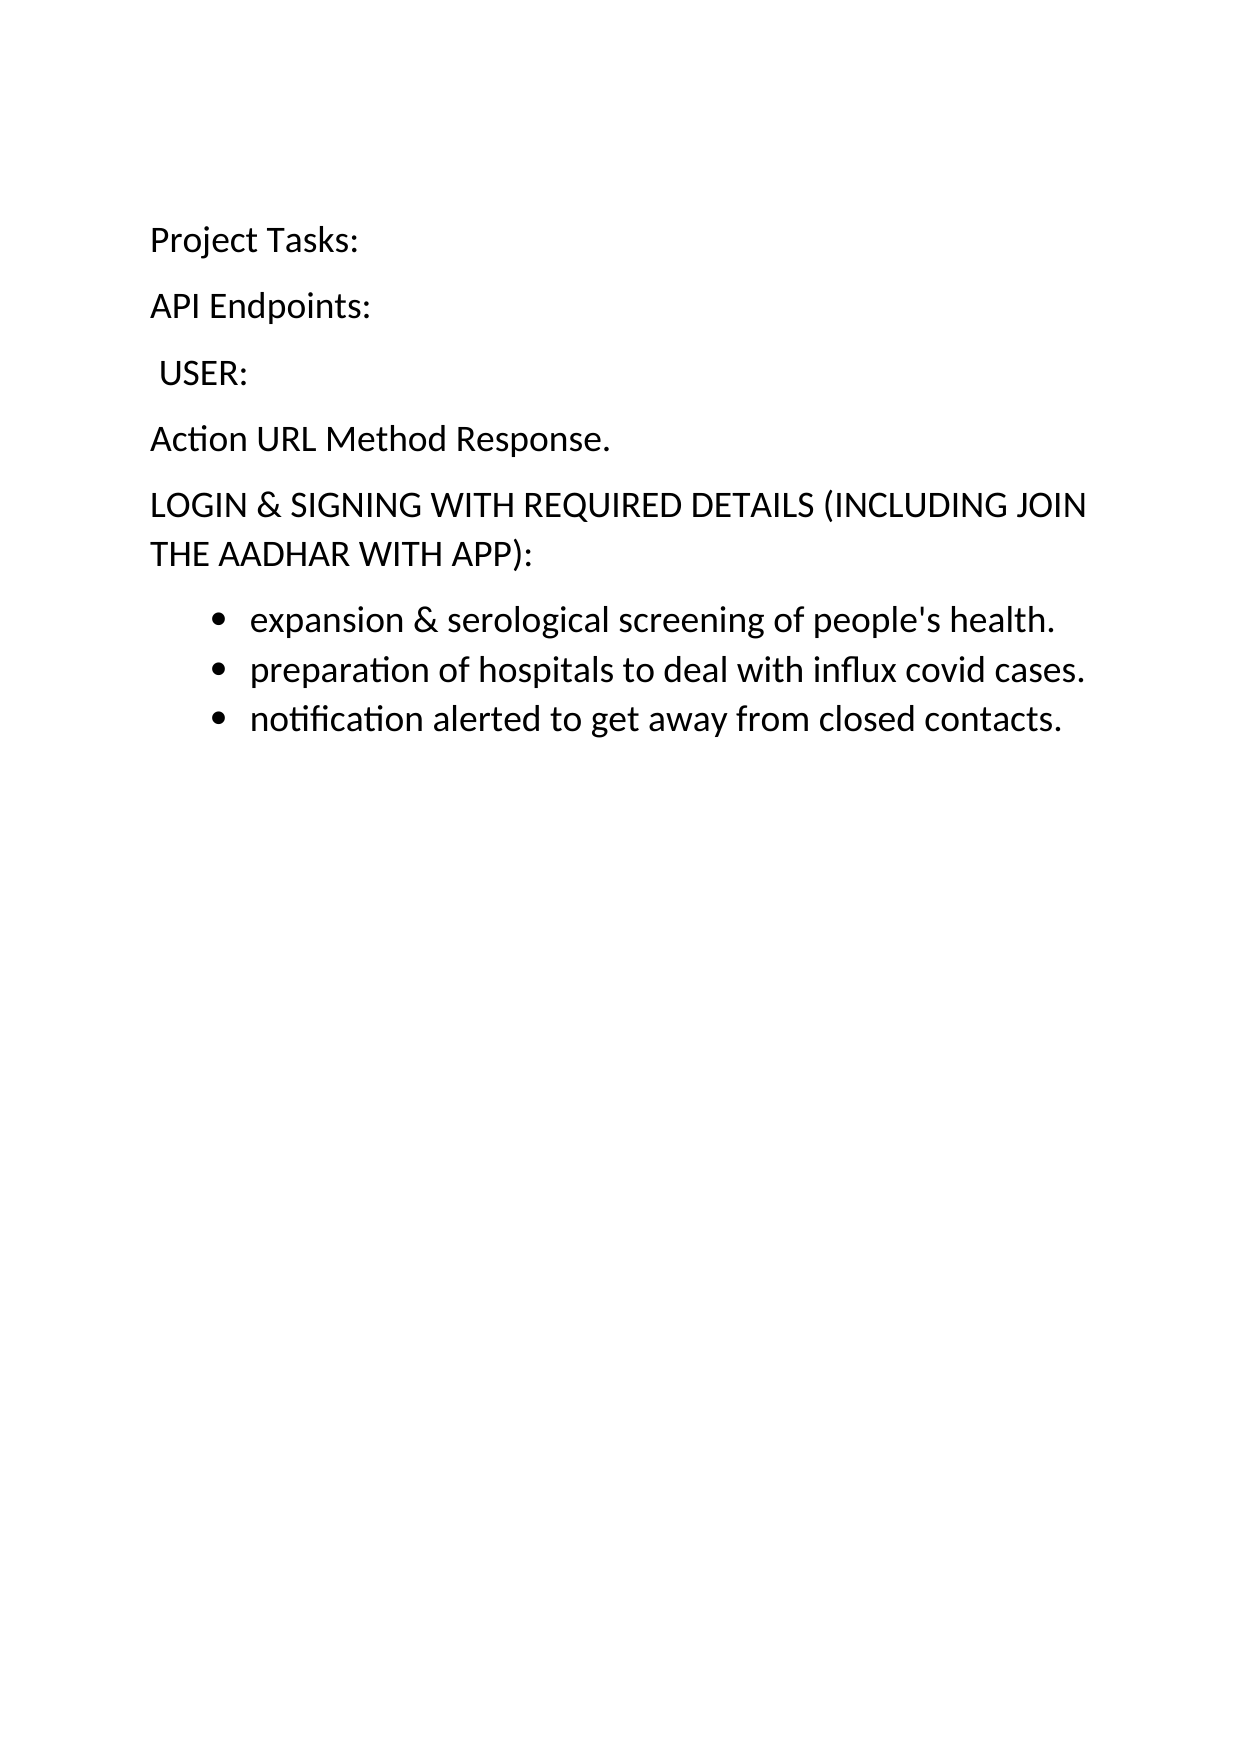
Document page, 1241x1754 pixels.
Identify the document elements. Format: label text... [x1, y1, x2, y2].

text API Endpoints: [150, 282, 1090, 328]
text LOGIN & SIGNING WITH REQUIRED DETAILS (INCLUDING JOIN THE AADHAR WITH APP): [150, 481, 1090, 576]
list expansion & serological screening of people's health. [212, 596, 1090, 642]
list preparation of hospitals to deal with influx covid cases. [212, 646, 1090, 692]
list notification alerted to get away from closed contacts. [212, 695, 1090, 741]
text USER: [150, 348, 1090, 394]
text Project Tasks: [150, 216, 1090, 262]
text Action URL Method Response. [150, 414, 1090, 460]
